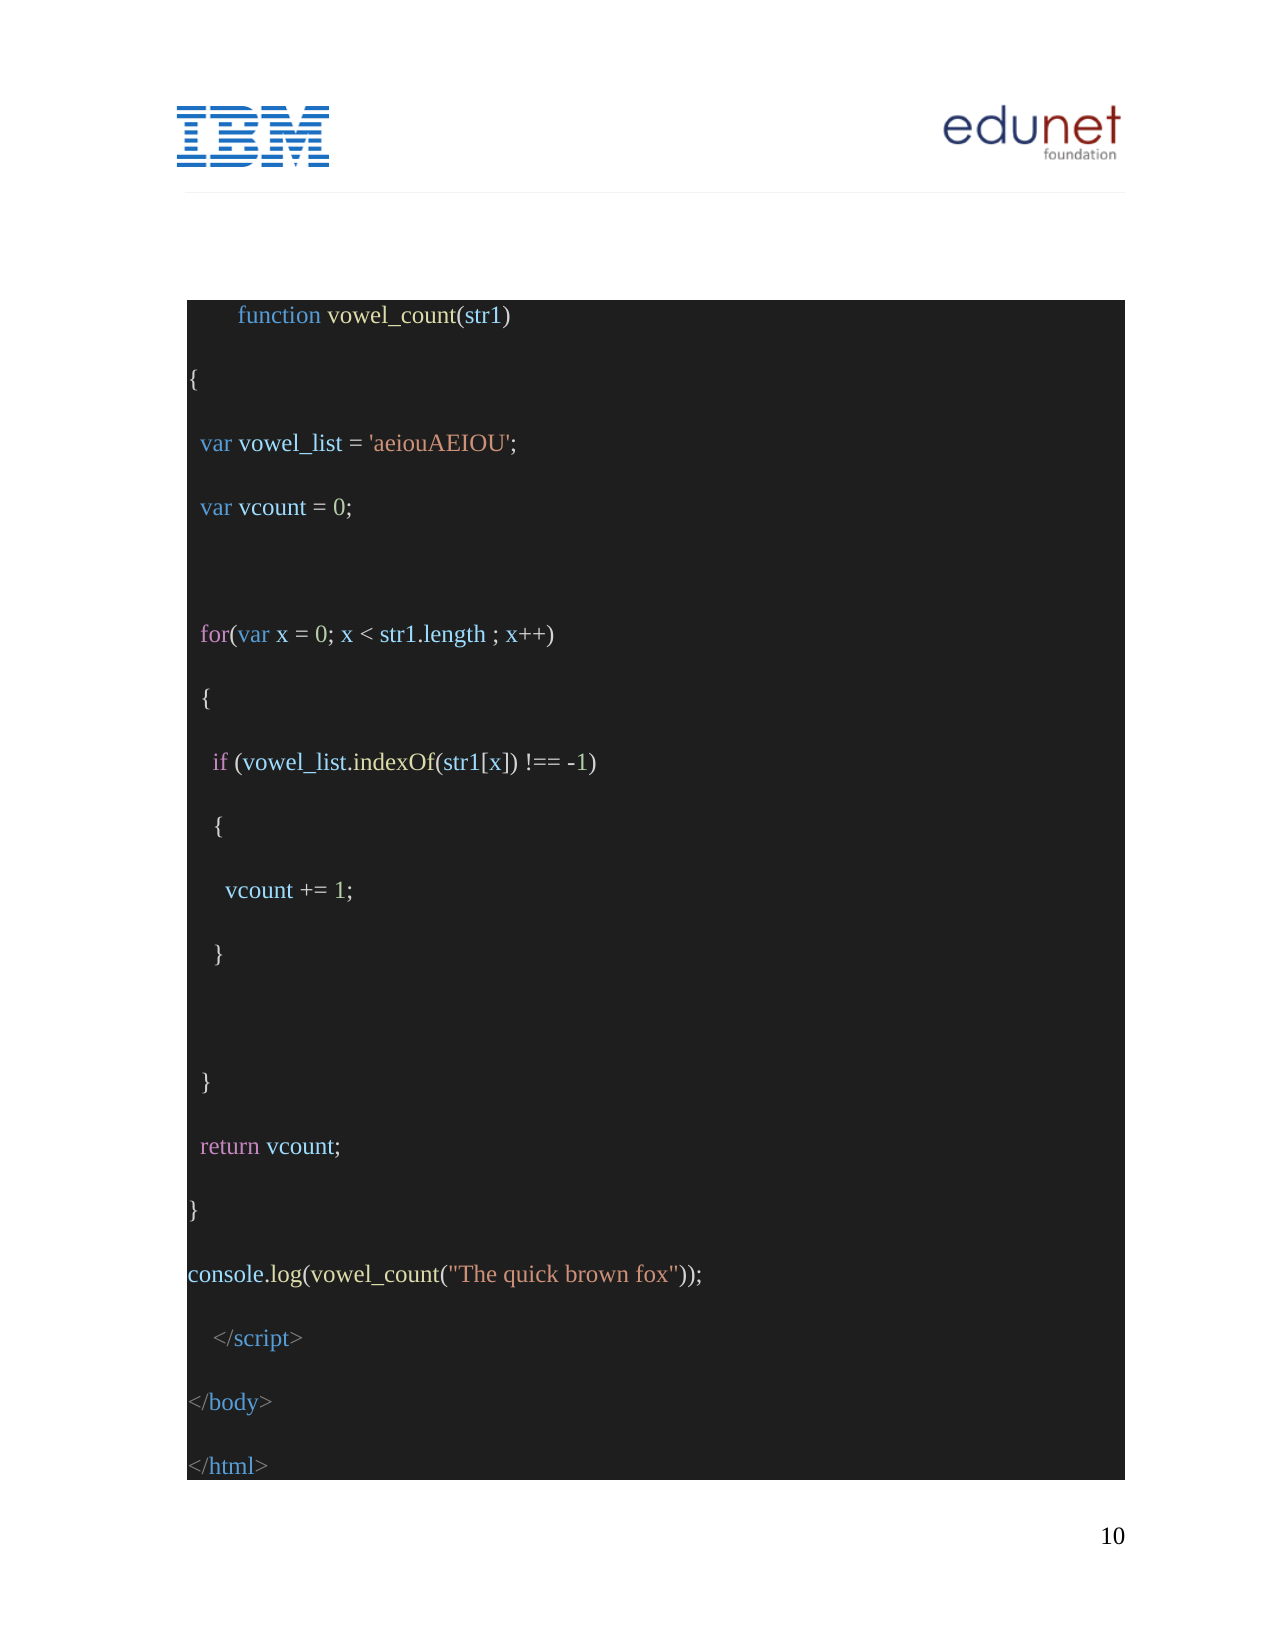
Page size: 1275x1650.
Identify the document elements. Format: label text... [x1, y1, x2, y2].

picture [941, 95, 1125, 167]
text if (vowel_list.indexOf(str1[x]) !== -1) [187, 747, 1125, 776]
text } [187, 939, 1125, 968]
text console.log(vowel_count("The quick brown fox")); [187, 1259, 1125, 1288]
text { [187, 364, 1125, 392]
text </html> [187, 1451, 1125, 1480]
text var vcount = 0; [187, 492, 1125, 520]
text function vowel_count(str1) [187, 300, 1125, 328]
text { [187, 811, 1125, 840]
text vcount += 1; [187, 875, 1125, 904]
text </script> [187, 1323, 1125, 1352]
text </body> [187, 1387, 1125, 1416]
picture [176, 106, 329, 167]
text } [187, 1067, 1125, 1096]
text for(var x = 0; x < str1.length ; x++) [187, 619, 1125, 648]
text { [187, 683, 1125, 712]
text } [187, 1195, 1125, 1224]
text return vcount; [187, 1131, 1125, 1160]
text var vowel_list = 'aeiouAEIOU'; [187, 428, 1125, 456]
